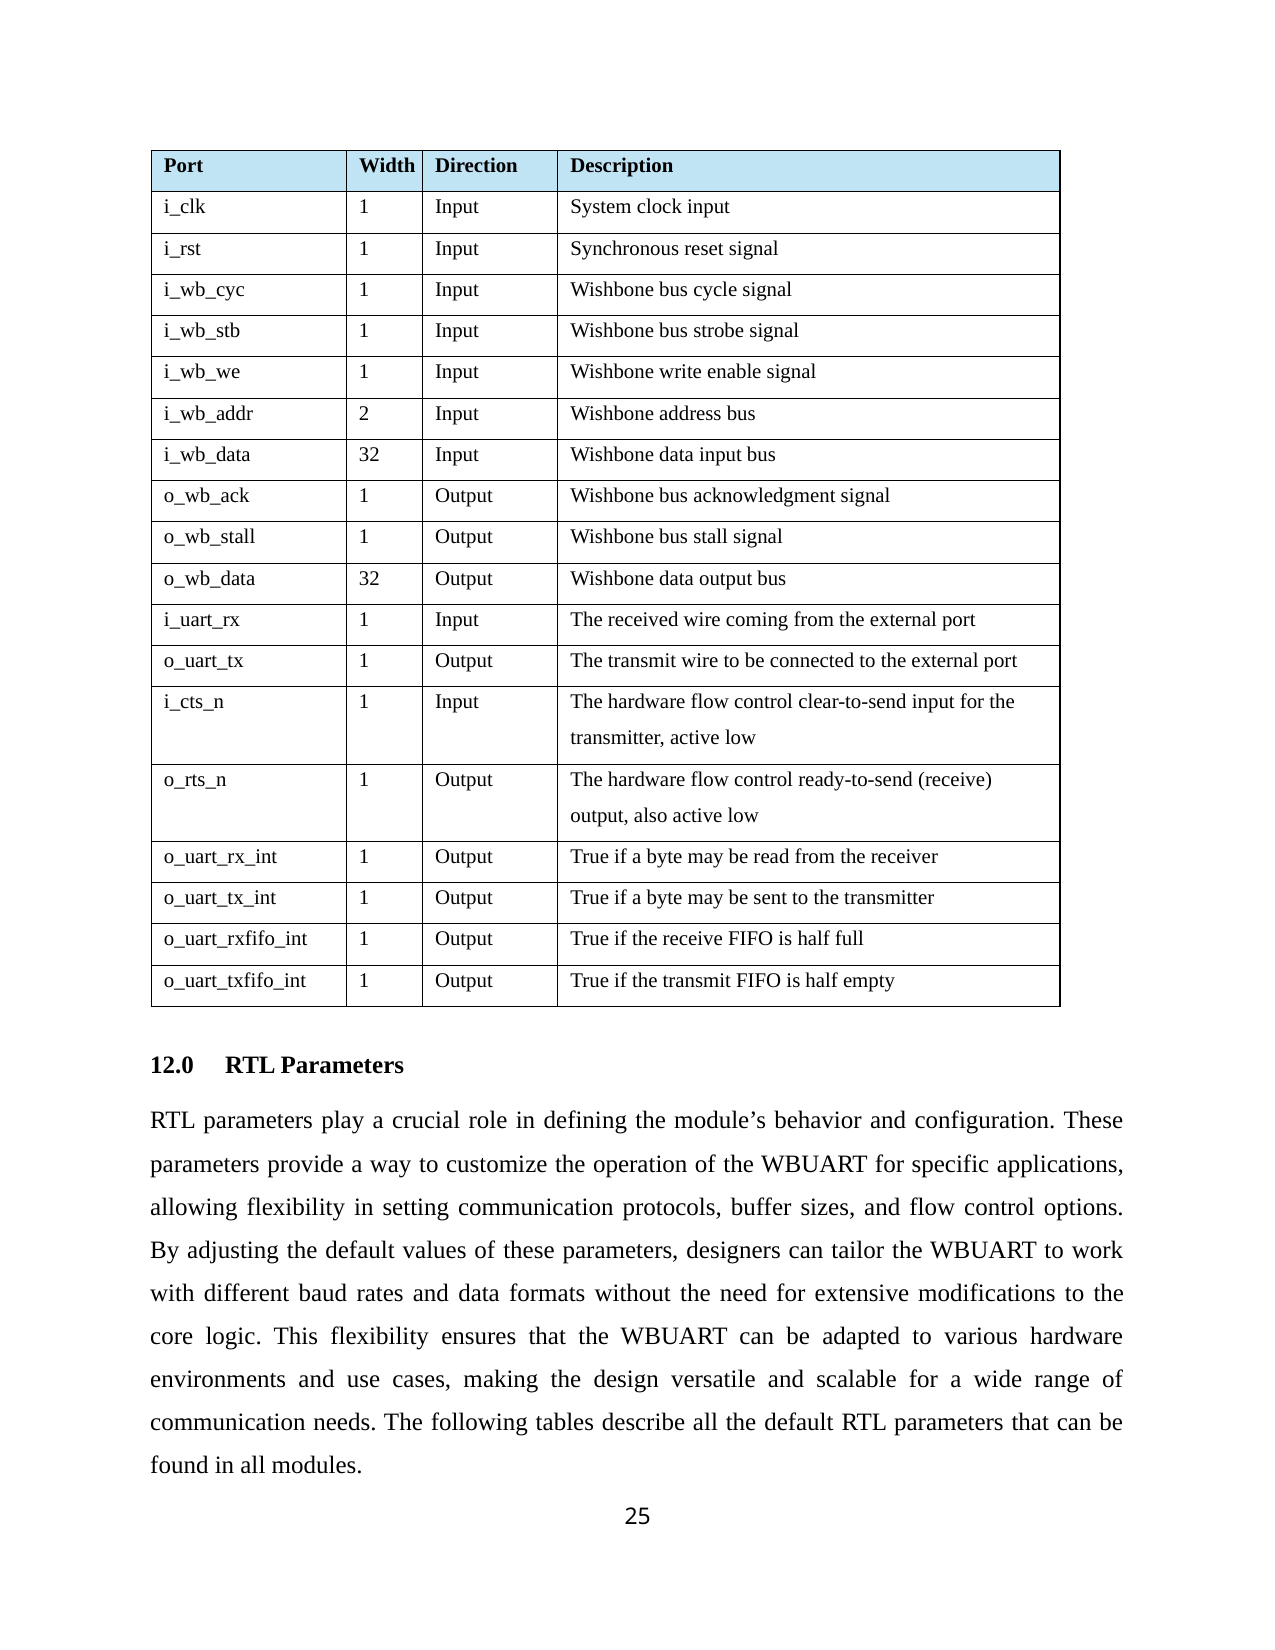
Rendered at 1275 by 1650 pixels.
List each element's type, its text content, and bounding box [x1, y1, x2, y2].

table_cell Output [423, 765, 557, 841]
table_cell True if the transmit FIFO is half empty [558, 966, 1059, 1006]
table_cell True if the receive FIFO is half full [558, 924, 1059, 964]
table_cell i_cts_n [152, 687, 346, 763]
table_cell True if a byte may be read from the receiver [558, 842, 1059, 882]
table_cell Output [423, 646, 557, 686]
table_cell Input [423, 440, 557, 480]
table_cell Wishbone bus strobe signal [558, 316, 1059, 356]
table_header Port [152, 151, 346, 191]
table_cell o_uart_txfifo_int [152, 966, 346, 1006]
table_cell i_wb_stb [152, 316, 346, 356]
table_cell i_uart_rx [152, 605, 346, 645]
table_cell 1 [347, 481, 422, 521]
table_cell 1 [347, 924, 422, 964]
table_cell Output [423, 883, 557, 923]
table_cell 1 [347, 765, 422, 841]
table_cell Wishbone bus cycle signal [558, 275, 1059, 315]
table_cell Output [423, 481, 557, 521]
table_cell System clock input [558, 192, 1059, 232]
table_cell True if a byte may be sent to the transmitter [558, 883, 1059, 923]
text RTL parameters play a crucial role in defining the module’s behavior and configuration. These parameters provide a way to customize the operation of the WBUART for specific applications, allowing flexibility in setting communication protocols, buffer sizes, and flow control options. By adjusting the default values of these parameters, designers can tailor the WBUART to work with different baud rates and data formats without the need for extensive modifications to the core logic. This flexibility ensures that the WBUART can be adapted to various hardware environments and use cases, making the design versatile and scalable for a wide range of communication needs. The following tables describe all the default RTL parameters that can be found in all modules. [150, 1106, 1125, 1479]
table_cell 1 [347, 883, 422, 923]
table_cell i_rst [152, 234, 346, 274]
table_cell Output [423, 842, 557, 882]
table_cell 32 [347, 440, 422, 480]
table_cell i_wb_cyc [152, 275, 346, 315]
table_cell i_wb_data [152, 440, 346, 480]
table_cell 1 [347, 605, 422, 645]
table_cell Input [423, 275, 557, 315]
table_cell o_uart_rx_int [152, 842, 346, 882]
table_cell Wishbone bus acknowledgment signal [558, 481, 1059, 521]
table_cell The hardware flow control clear-to-send input for the transmitter, active low [558, 687, 1059, 763]
table_cell The received wire coming from the external port [558, 605, 1059, 645]
table_cell o_wb_data [152, 564, 346, 604]
table_cell Input [423, 192, 557, 232]
table_cell 2 [347, 399, 422, 439]
table_cell i_wb_we [152, 357, 346, 397]
table_cell 1 [347, 192, 422, 232]
table_cell o_uart_rxfifo_int [152, 924, 346, 964]
table_cell o_rts_n [152, 765, 346, 841]
table_cell Input [423, 687, 557, 763]
table_cell Wishbone data output bus [558, 564, 1059, 604]
table_cell Input [423, 399, 557, 439]
table_cell Input [423, 357, 557, 397]
table_cell Output [423, 522, 557, 562]
table_header Description [558, 151, 1059, 191]
table_cell Synchronous reset signal [558, 234, 1059, 274]
table_cell 1 [347, 234, 422, 274]
table_cell Input [423, 605, 557, 645]
table_cell 1 [347, 966, 422, 1006]
table_cell The hardware flow control ready-to-send (receive) output, also active low [558, 765, 1059, 841]
table_cell 1 [347, 275, 422, 315]
table_cell 1 [347, 646, 422, 686]
table_cell Output [423, 564, 557, 604]
table_cell Output [423, 924, 557, 964]
table_cell o_uart_tx_int [152, 883, 346, 923]
table_header Width [347, 151, 422, 191]
table_cell 1 [347, 316, 422, 356]
table_cell 1 [347, 522, 422, 562]
table_cell Output [423, 966, 557, 1006]
table_cell Wishbone write enable signal [558, 357, 1059, 397]
table_cell 32 [347, 564, 422, 604]
table_cell o_wb_ack [152, 481, 346, 521]
table_cell i_wb_addr [152, 399, 346, 439]
table_cell 1 [347, 357, 422, 397]
table_cell Input [423, 316, 557, 356]
table_cell i_clk [152, 192, 346, 232]
table_cell Wishbone data input bus [558, 440, 1059, 480]
table_cell The transmit wire to be connected to the external port [558, 646, 1059, 686]
table_cell o_wb_stall [152, 522, 346, 562]
table_cell o_uart_tx [152, 646, 346, 686]
table_header Direction [423, 151, 557, 191]
table_cell 1 [347, 842, 422, 882]
subtitle RTL Parameters [150, 1050, 1125, 1079]
table_cell 1 [347, 687, 422, 763]
table_cell Input [423, 234, 557, 274]
table_cell Wishbone bus stall signal [558, 522, 1059, 562]
table_cell Wishbone address bus [558, 399, 1059, 439]
